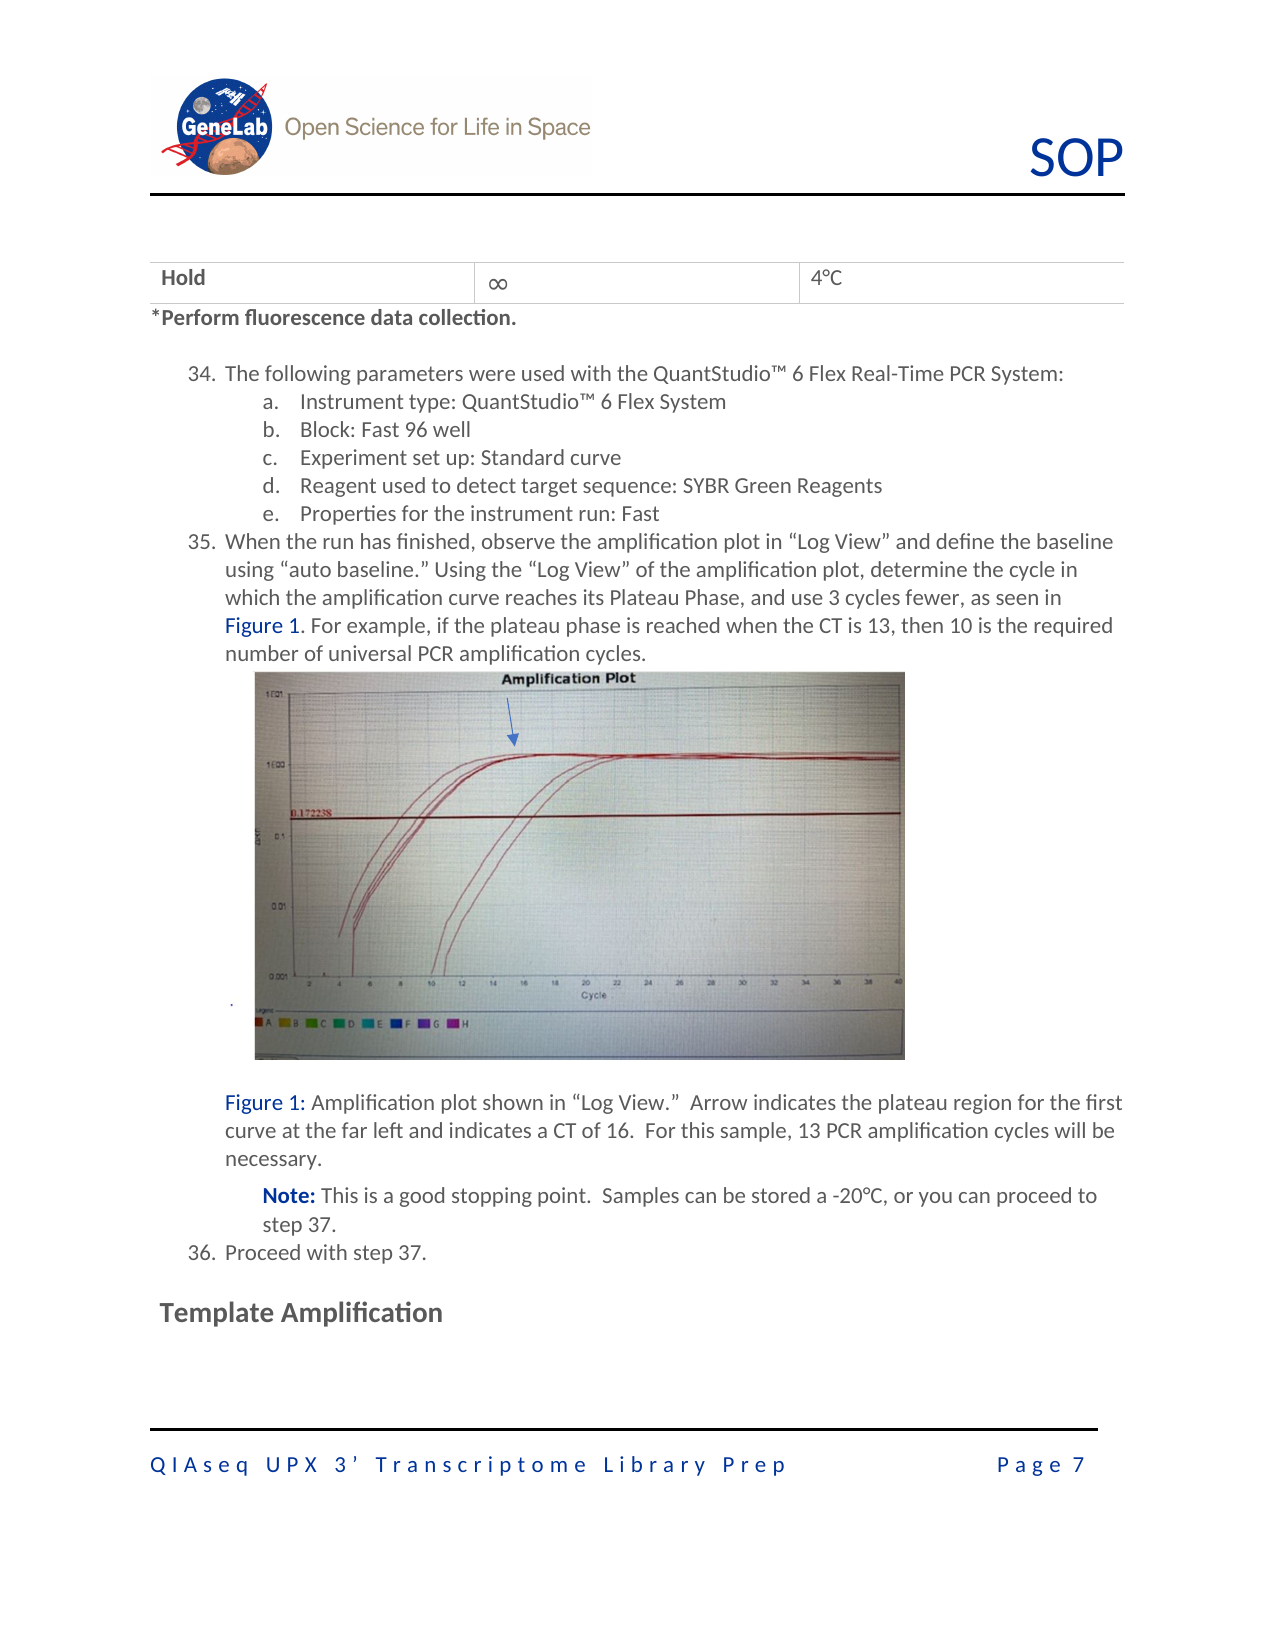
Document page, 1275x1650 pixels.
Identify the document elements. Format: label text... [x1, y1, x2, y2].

list Proceed with step 37. [187, 1238, 1125, 1266]
table_cell 4°C [800, 263, 1124, 302]
list Figure 1: Amplification plot shown in “Log View.” Arrow indicates the plateau region for the first curve at the far left and indicates a CT of 16. For this sample, 13 PCR amplification cycles will be necessary. [225, 1088, 1125, 1172]
text *Perform fluorescence data collection. [150, 303, 1125, 331]
list Block: Fast 96 well [262, 415, 1125, 443]
table_cell Hold [150, 263, 474, 302]
list Template Amplification [159, 1294, 1125, 1329]
list Properties for the instrument run: Fast [262, 499, 1125, 527]
table_cell ∞ [475, 263, 799, 302]
list The following parameters were used with the QuantStudio™ 6 Flex Real-Time PCR System: [187, 359, 1125, 387]
picture [232, 671, 904, 1060]
list When the run has finished, observe the amplification plot in “Log View” and define the baseline using “auto baseline.” Using the “Log View” of the amplification plot, determine the cycle in which the amplification curve reaches its Plateau Phase, and use 3 cycles fewer, as seen in Figure 1. For example, if the plateau phase is reached when the CT is 13, then 10 is the required number of universal PCR amplification cycles. [187, 527, 1125, 667]
list Experiment set up: Standard curve [262, 443, 1125, 471]
list Reagent used to detect target sequence: SYBR Green Reagents [262, 471, 1125, 499]
text Note: This is a good stopping point. Samples can be stored a -20°C, or you can proceed to step 37. [262, 1182, 1125, 1238]
picture [150, 75, 593, 177]
list Instrument type: QuantStudio™ 6 Flex System [262, 387, 1125, 415]
